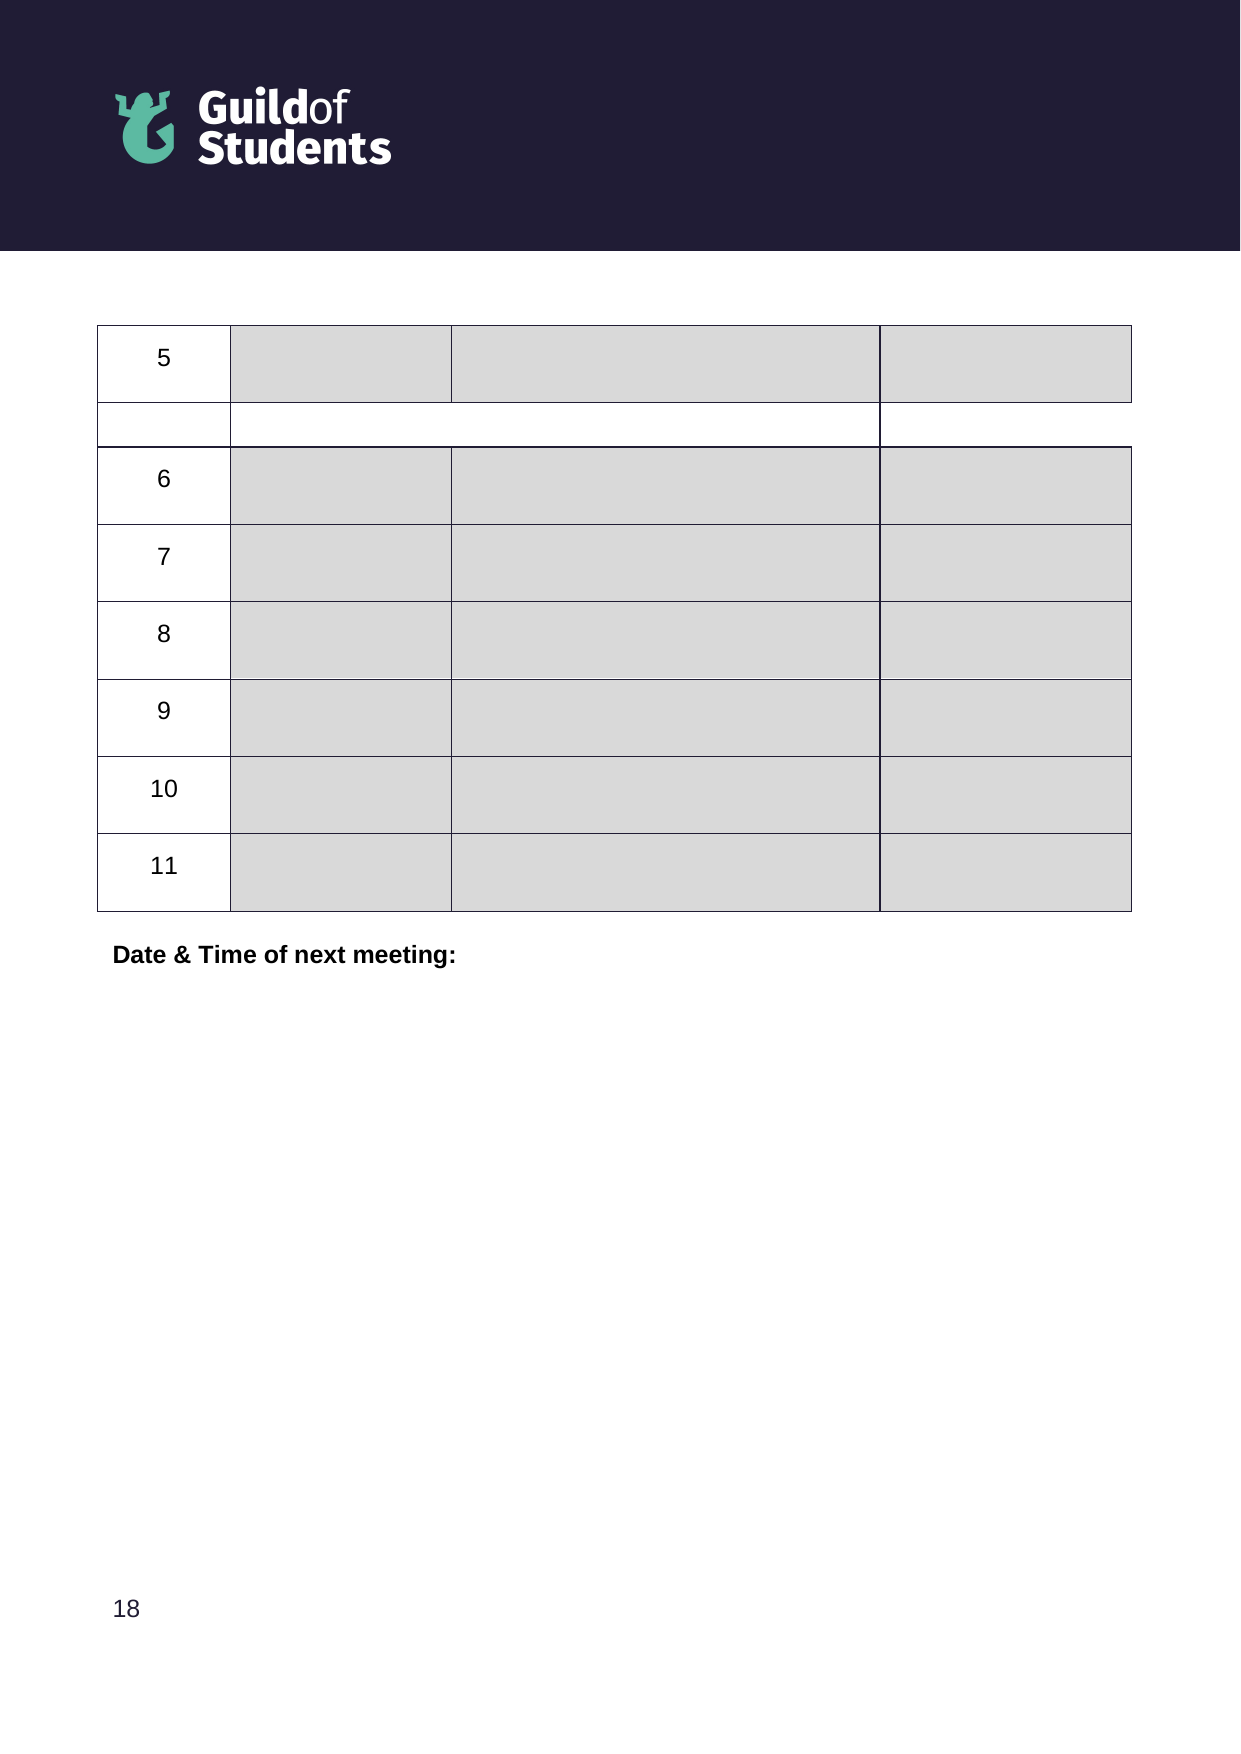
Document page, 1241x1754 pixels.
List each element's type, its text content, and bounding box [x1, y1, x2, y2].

table_cell 9 [98, 680, 230, 756]
table_cell [881, 834, 1131, 911]
table_cell [881, 602, 1131, 678]
table_cell [231, 602, 451, 678]
table_cell [881, 525, 1131, 601]
table_cell [452, 757, 879, 833]
table_cell [231, 834, 451, 911]
table_cell [231, 680, 451, 756]
table_cell 6 [98, 448, 230, 524]
table_cell [881, 680, 1131, 756]
table_cell [231, 403, 879, 446]
table_cell [452, 525, 879, 601]
table_cell 5 [98, 326, 230, 402]
table_cell [881, 757, 1131, 833]
table_cell [231, 326, 451, 402]
table_cell [452, 602, 879, 678]
table_cell [98, 403, 230, 446]
picture [0, 0, 1241, 251]
table_cell 11 [98, 834, 230, 911]
table_cell 10 [98, 757, 230, 833]
table_cell [452, 326, 879, 402]
table_cell [452, 448, 879, 524]
table_cell [452, 680, 879, 756]
table_cell [881, 326, 1131, 402]
text Date & Time of next meeting: [112, 941, 1128, 969]
table_cell 8 [98, 602, 230, 678]
table_cell [452, 834, 879, 911]
table_cell 7 [98, 525, 230, 601]
table_cell [231, 757, 451, 833]
table_cell [881, 448, 1131, 524]
table_cell [231, 525, 451, 601]
table_cell [231, 448, 451, 524]
